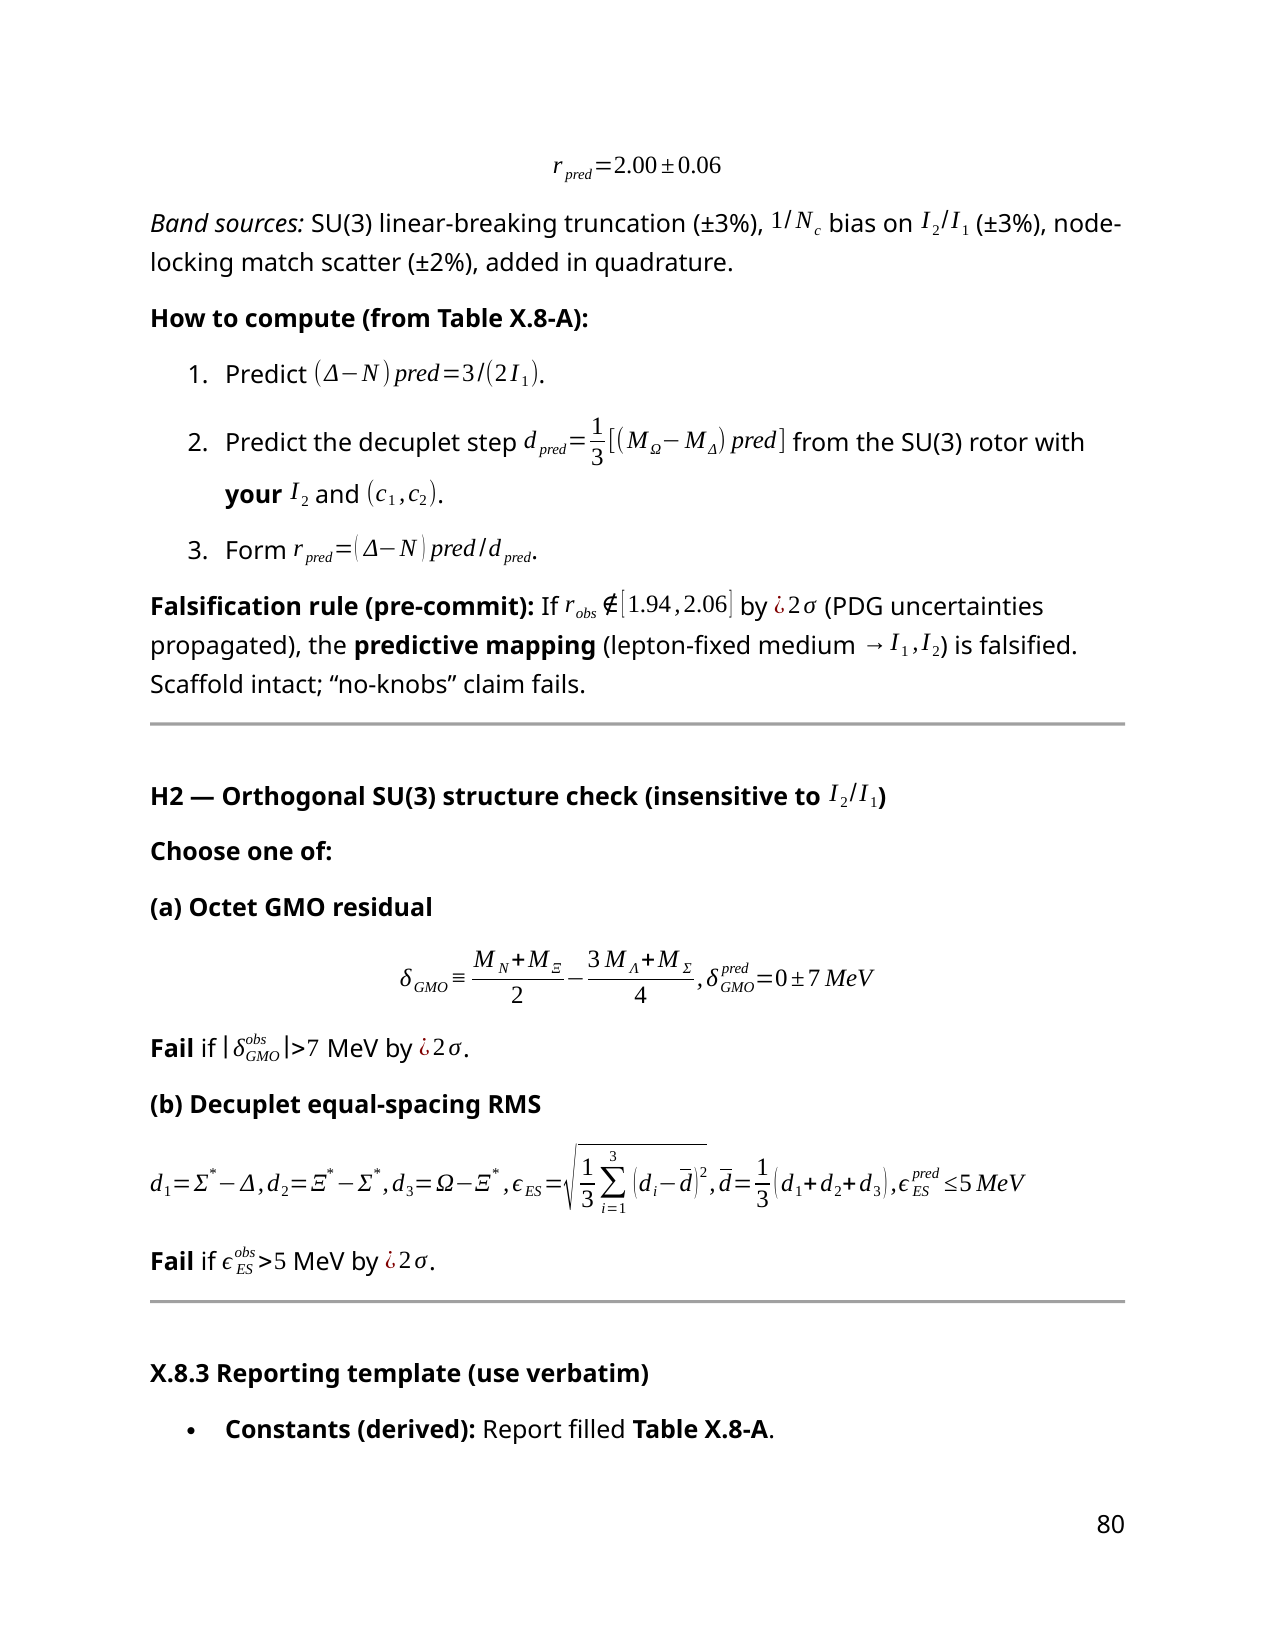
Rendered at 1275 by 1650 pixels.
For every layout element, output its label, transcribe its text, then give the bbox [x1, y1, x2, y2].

list Predict . [187, 357, 1125, 391]
text Fail if MeV by . [150, 1243, 1125, 1278]
text H2 — Orthogonal SU(3) structure check (insensitive to ​) [150, 778, 1125, 812]
text How to compute (from Table X.8-A): [150, 301, 1125, 335]
list Predict the decuplet step from the SU(3) rotor with your ​ and . [187, 412, 1125, 511]
text Choose one of: [150, 834, 1125, 868]
text (a) Octet GMO residual [150, 890, 1125, 924]
text X.8.3 Reporting template (use verbatim) [150, 1356, 1125, 1390]
text Fail if MeV by . [150, 1030, 1125, 1065]
list Form . [187, 532, 1125, 566]
text ​ [150, 1143, 1125, 1216]
text Falsification rule (pre-commit): If by (PDG uncertainties propagated), the predictive mapping (lepton-fixed medium ​) is falsified. Scaffold intact; “no-knobs” claim fails. [150, 588, 1125, 701]
text (b) Decuplet equal-spacing RMS [150, 1087, 1125, 1121]
list Constants (derived): Report filled Table X.8-A. [187, 1412, 1125, 1446]
text Band sources: SU(3) linear-breaking truncation (±3%), ​ bias on ​ (±3%), node-locking match scatter (±2%), added in quadrature. [150, 206, 1125, 279]
